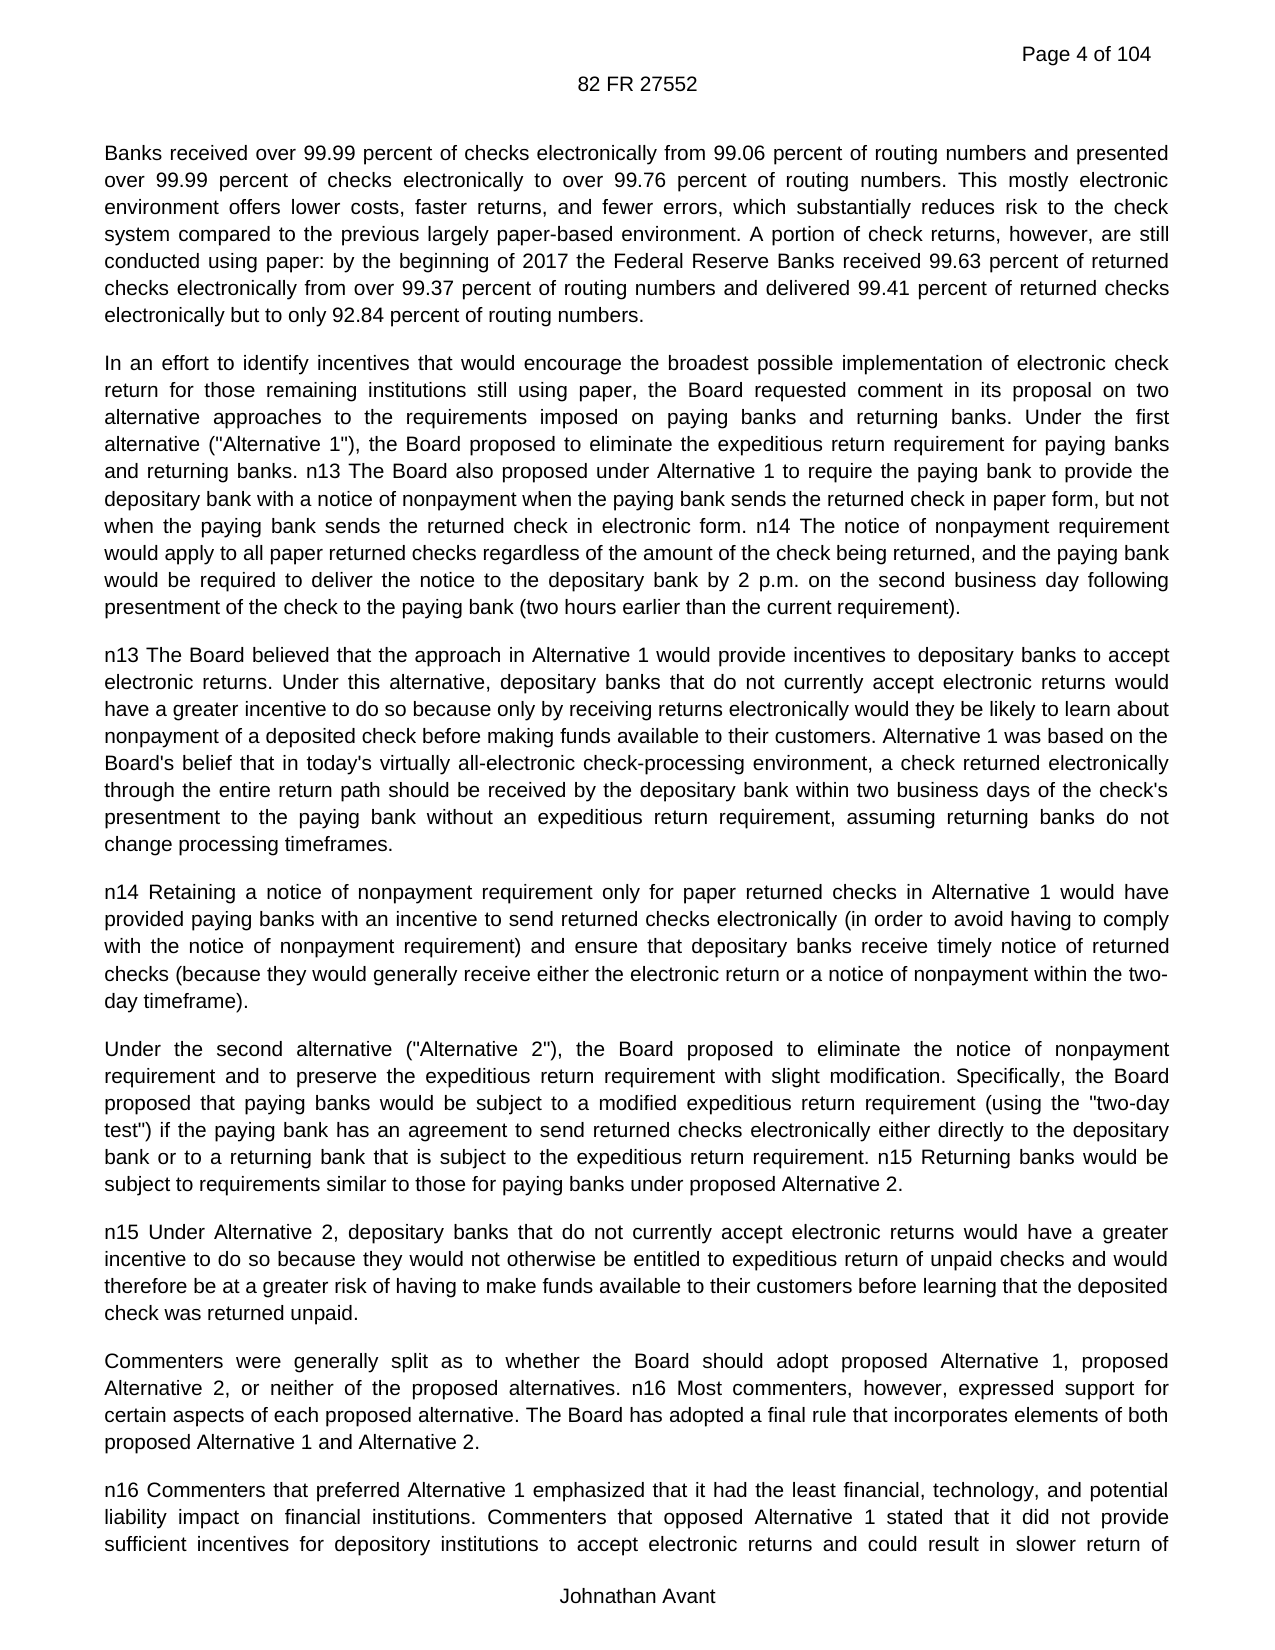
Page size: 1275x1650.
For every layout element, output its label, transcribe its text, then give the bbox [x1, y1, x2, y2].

text n15 Under Alternative 2, depositary banks that do not currently accept electronic returns would have a greater incentive to do so because they would not otherwise be entitled to expeditious return of unpaid checks and would therefore be at a greater risk of having to make funds available to their customers before learning that the deposited check was returned unpaid. [104, 1217, 1171, 1325]
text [104, 137, 1171, 327]
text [104, 1475, 1171, 1556]
text In an effort to identify incentives that would encourage the broadest possible implementation of electronic check return for those remaining institutions still using paper, the Board requested comment in its proposal on two alternative approaches to the requirements imposed on paying banks and returning banks. Under the first alternative ("Alternative 1"), the Board proposed to eliminate the expeditious return requirement for paying banks and returning banks. n13 The Board also proposed under Alternative 1 to require the paying bank to provide the depositary bank with a notice of nonpayment when the paying bank sends the returned check in paper form, but not when the paying bank sends the returned check in electronic form. n14 The notice of nonpayment requirement would apply to all paper returned checks regardless of the amount of the check being returned, and the paying bank would be required to deliver the notice to the depositary bank by 2 p.m. on the second business day following presentment of the check to the paying bank (two hours earlier than the current requirement). [104, 348, 1171, 619]
text n14 Retaining a notice of nonpayment requirement only for paper returned checks in Alternative 1 would have provided paying banks with an incentive to send returned checks electronically (in order to avoid having to comply with the notice of nonpayment requirement) and ensure that depositary banks receive timely notice of returned checks (because they would generally receive either the electronic return or a notice of nonpayment within the two-day timeframe). [104, 877, 1171, 1012]
text Commenters were generally split as to whether the Board should adopt proposed Alternative 1, proposed Alternative 2, or neither of the proposed alternatives. n16 Most commenters, however, expressed support for certain aspects of each proposed alternative. The Board has adopted a final rule that incorporates elements of both proposed Alternative 1 and Alternative 2. [104, 1346, 1171, 1454]
text n13 The Board believed that the approach in Alternative 1 would provide incentives to depositary banks to accept electronic returns. Under this alternative, depositary banks that do not currently accept electronic returns would have a greater incentive to do so because only by receiving returns electronically would they be likely to learn about nonpayment of a deposited check before making funds available to their customers. Alternative 1 was based on the Board's belief that in today's virtually all-electronic check-processing environment, a check returned electronically through the entire return path should be received by the depositary bank within two business days of the check's presentment to the paying bank without an expeditious return requirement, assuming returning banks do not change processing timeframes. [104, 639, 1171, 856]
text Under the second alternative ("Alternative 2"), the Board proposed to eliminate the notice of nonpayment requirement and to preserve the expeditious return requirement with slight modification. Specifically, the Board proposed that paying banks would be subject to a modified expeditious return requirement (using the "two-day test") if the paying bank has an agreement to send returned checks electronically either directly to the depositary bank or to a returning bank that is subject to the expeditious return requirement. n15 Returning banks would be subject to requirements similar to those for paying banks under proposed Alternative 2. [104, 1033, 1171, 1196]
